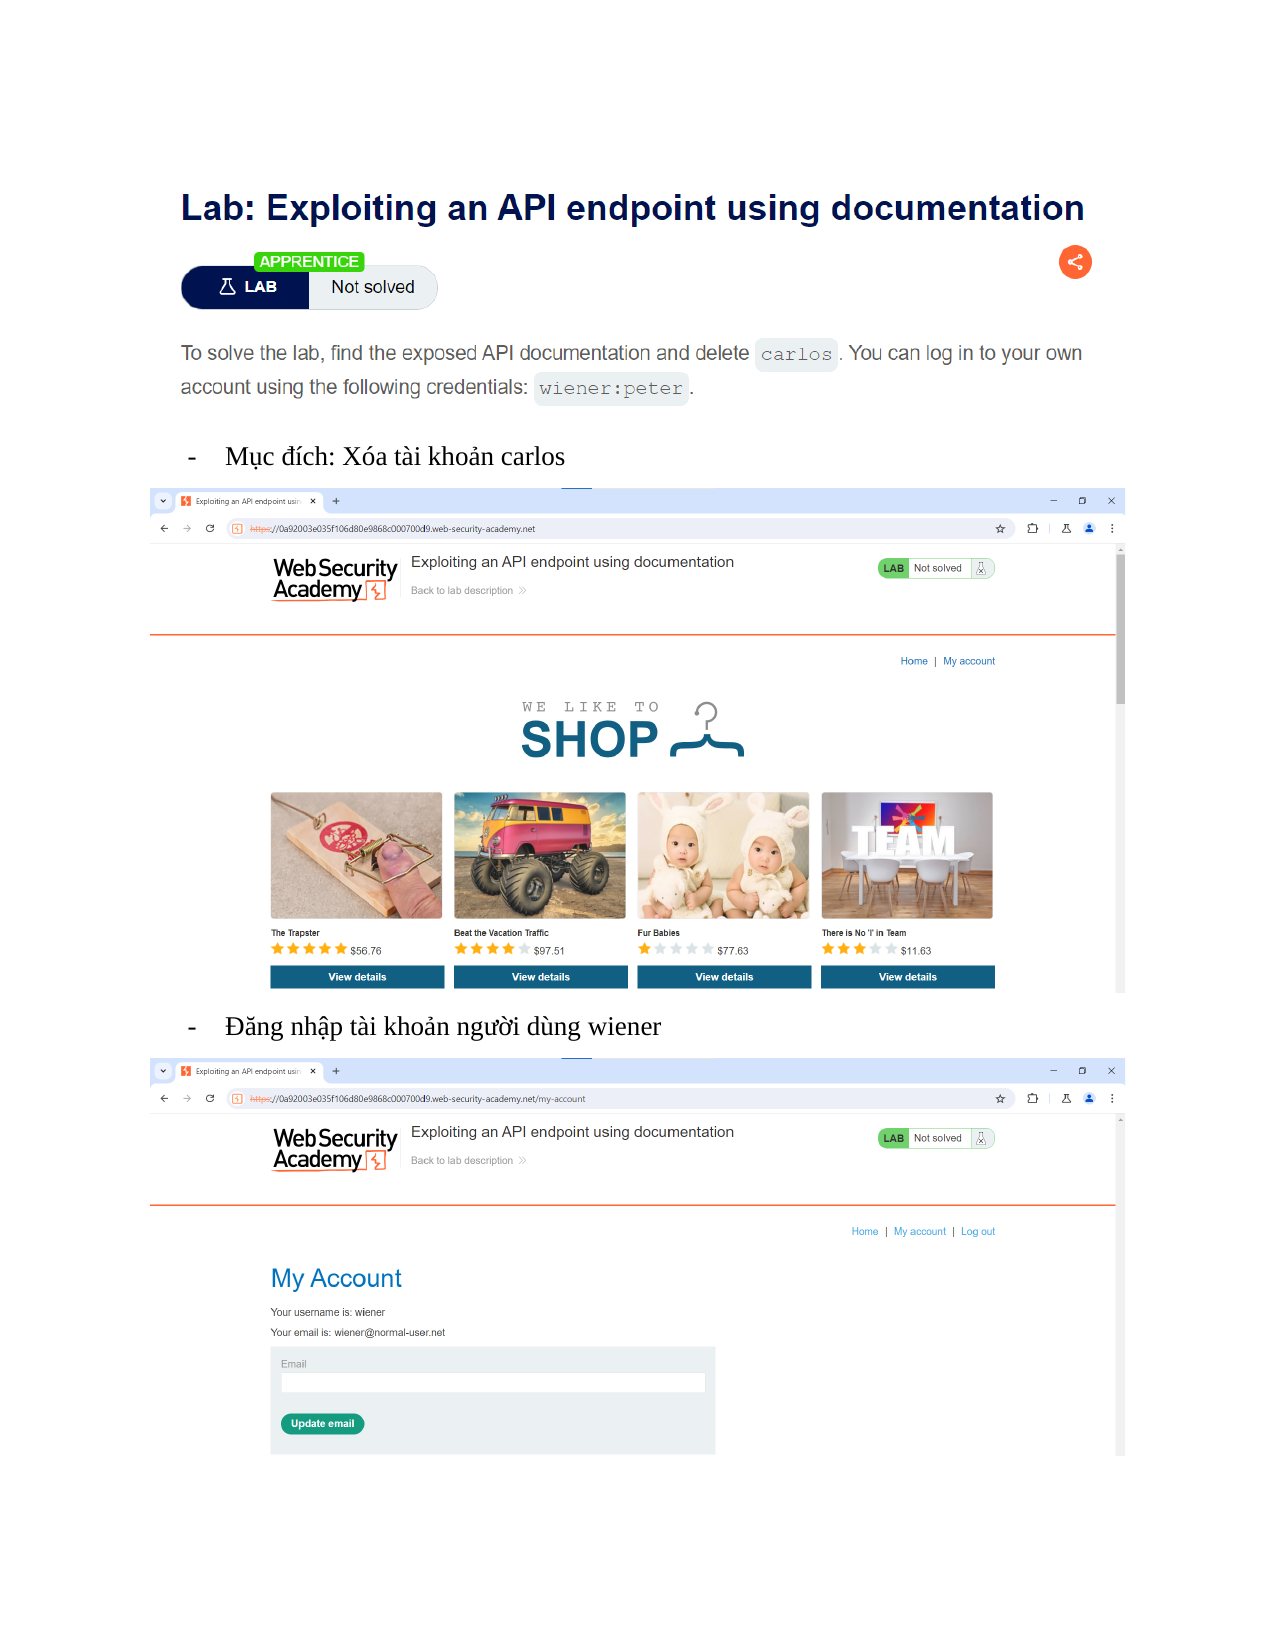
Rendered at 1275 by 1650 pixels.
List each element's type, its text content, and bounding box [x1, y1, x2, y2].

picture [150, 1058, 1125, 1456]
picture [150, 150, 1125, 424]
list Mục đích: Xóa tài khoản carlos [187, 440, 1125, 471]
list Đăng nhập tài khoản người dùng wiener [187, 1010, 1125, 1041]
picture [150, 488, 1125, 993]
